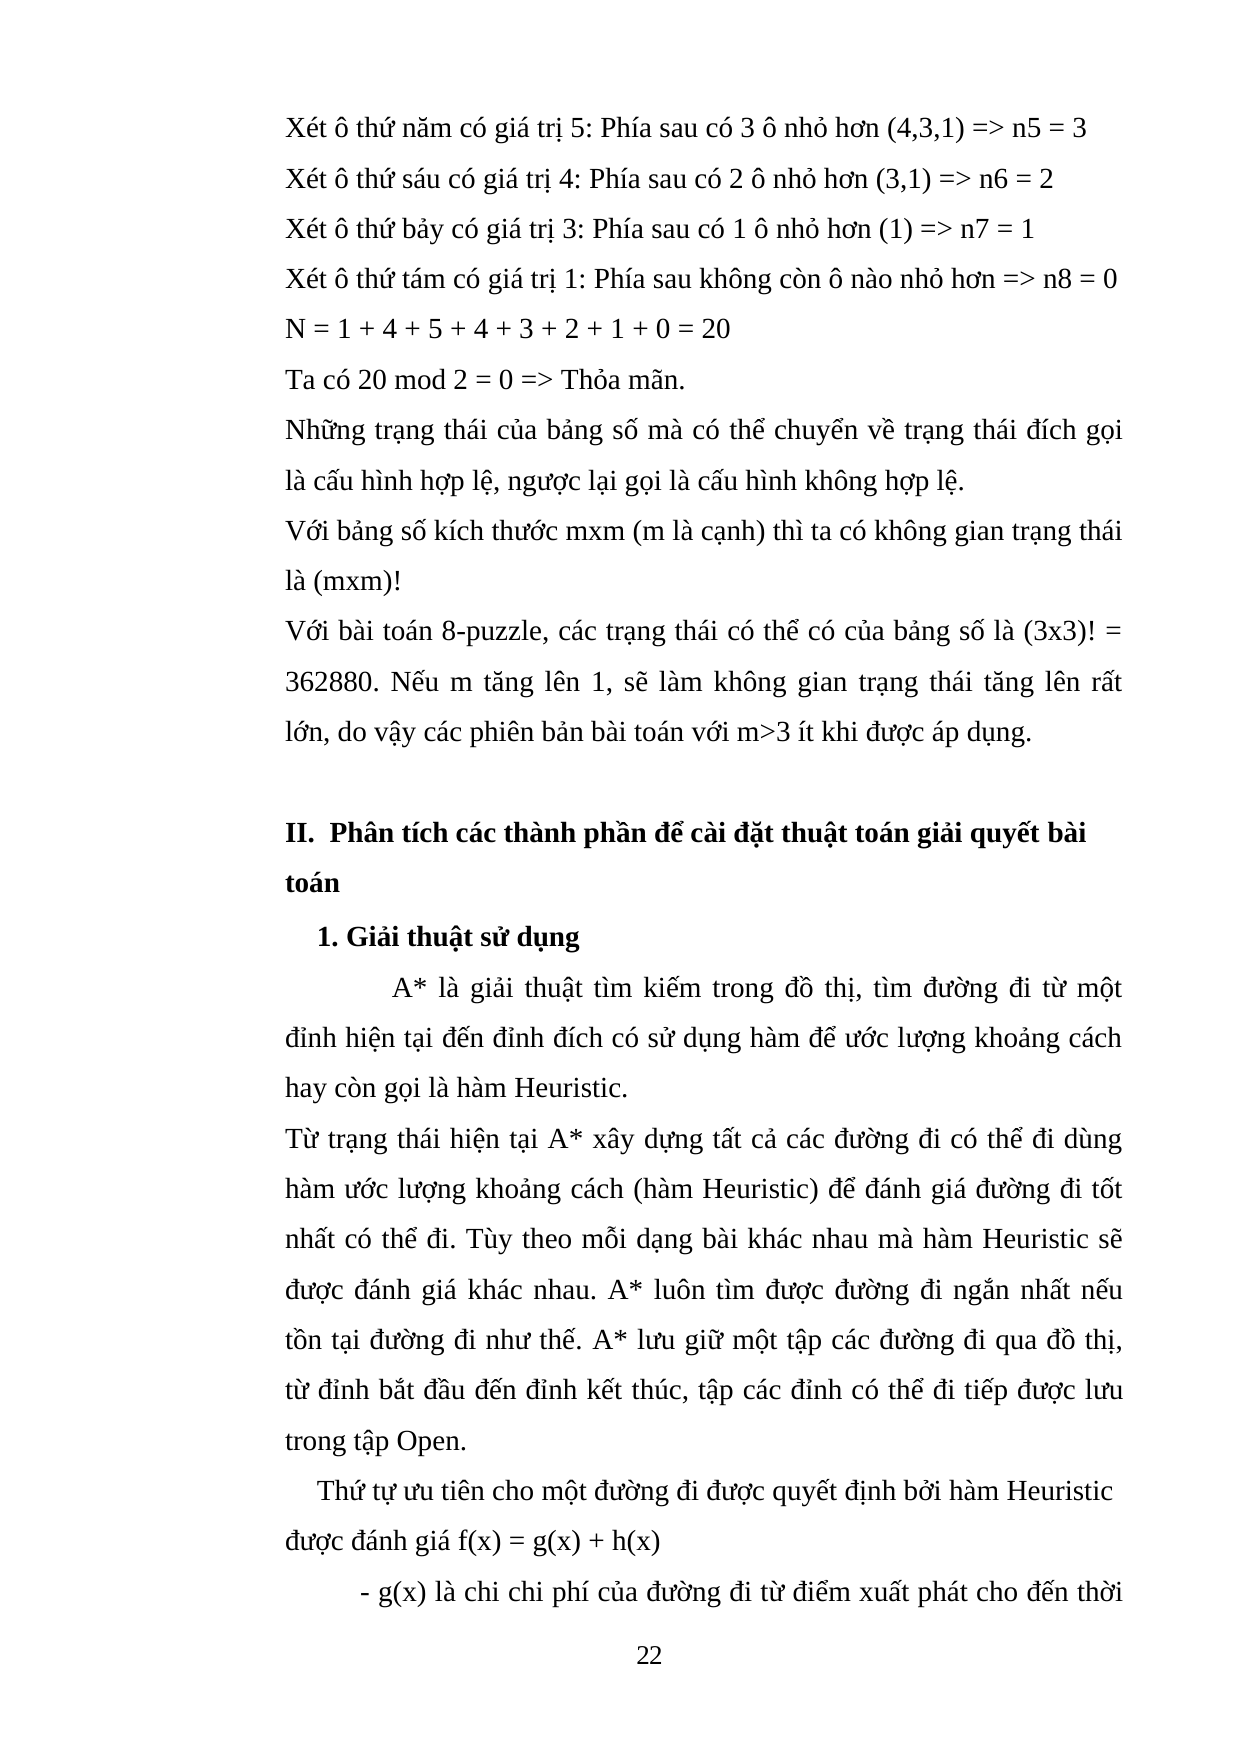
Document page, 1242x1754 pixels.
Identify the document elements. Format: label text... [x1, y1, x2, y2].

text Ta có 20 mod 2 = 0 => Thỏa mãn. [285, 362, 1124, 396]
text A* là giải thuật tìm kiếm trong đồ thị, tìm đường đi từ một đỉnh hiện tại đến đỉnh đích có sử dụng hàm để ước lượng khoảng cách hay còn gọi là hàm Heuristic. [285, 970, 1124, 1104]
text Với bài toán 8-puzzle, các trạng thái có thể có của bảng số là (3x3)! = 362880. Nếu m tăng lên 1, sẽ làm không gian trạng thái tăng lên rất lớn, do vậy các phiên bản bài toán với m>3 ít khi được áp dụng. [285, 613, 1124, 748]
text Xét ô thứ bảy có giá trị 3: Phía sau có 1 ô nhỏ hơn (1) => n7 = 1 [285, 211, 1124, 244]
text Xét ô thứ tám có giá trị 1: Phía sau không còn ô nào nhỏ hơn => n8 = 0 [285, 261, 1124, 295]
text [285, 1574, 1124, 1607]
text Xét ô thứ sáu có giá trị 4: Phía sau có 2 ô nhỏ hơn (3,1) => n6 = 2 [285, 161, 1124, 194]
text Với bảng số kích thước mxm (m là cạnh) thì ta có không gian trạng thái là (mxm)! [285, 513, 1124, 597]
text Những trạng thái của bảng số mà có thể chuyển về trạng thái đích gọi là cấu hình hợp lệ, ngược lại gọi là cấu hình không hợp lệ. [285, 412, 1124, 496]
text Thứ tự ưu tiên cho một đường đi được quyết định bởi hàm Heuristic [317, 1473, 1124, 1507]
text Xét ô thứ năm có giá trị 5: Phía sau có 3 ô nhỏ hơn (4,3,1) => n5 = 3 [285, 110, 1124, 144]
text N = 1 + 4 + 5 + 4 + 3 + 2 + 1 + 0 = 20 [285, 312, 1124, 345]
subtitle 1. Giải thuật sử dụng [317, 919, 1124, 953]
subtitle II. Phân tích các thành phần để cài đặt thuật toán giải quyết bài toán [285, 815, 1124, 899]
text được đánh giá f(x) = g(x) + h(x) [285, 1523, 1124, 1557]
text Từ trạng thái hiện tại A* xây dựng tất cả các đường đi có thể đi dùng hàm ước lượng khoảng cách (hàm Heuristic) để đánh giá đường đi tốt nhất có thể đi. Tùy theo mỗi dạng bài khác nhau mà hàm Heuristic sẽ được đánh giá khác nhau. A* luôn tìm được đường đi ngắn nhất nếu tồn tại đường đi như thế. A* lưu giữ một tập các đường đi qua đồ thị, từ đỉnh bắt đầu đến đỉnh kết thúc, tập các đỉnh có thể đi tiếp được lưu trong tập Open. [285, 1121, 1124, 1456]
